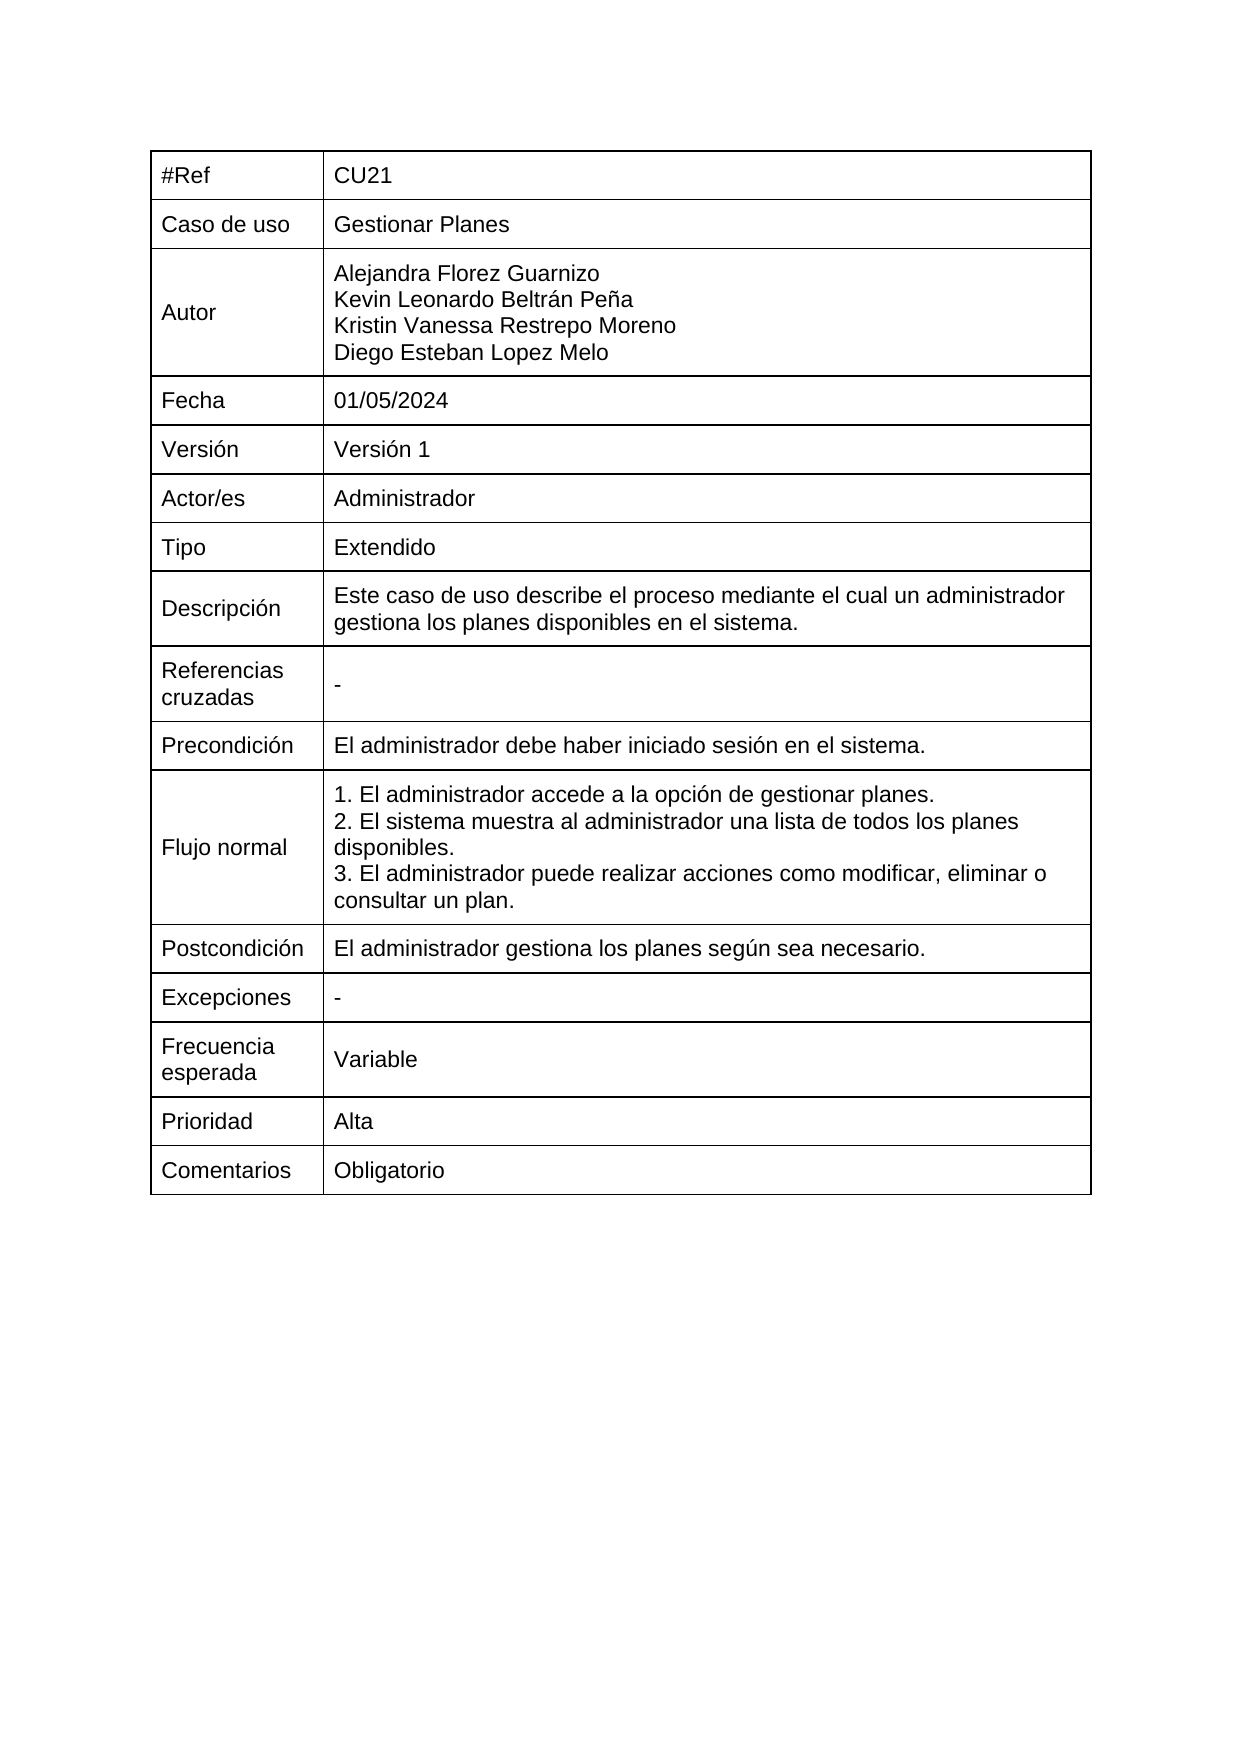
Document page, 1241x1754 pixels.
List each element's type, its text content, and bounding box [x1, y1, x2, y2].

table_cell Alejandra Florez Guarnizo Kevin Leonardo Beltrán Peña Kristin Vanessa Restrepo Moreno Diego Esteban Lopez Melo [324, 249, 1090, 375]
table_cell Extendido [324, 523, 1090, 570]
table_cell Actor/es [152, 475, 323, 522]
table_cell Excepciones [152, 974, 323, 1021]
table_cell Gestionar Planes [324, 200, 1090, 247]
table_cell Alta [324, 1098, 1090, 1145]
table_cell Variable [324, 1023, 1090, 1096]
table_cell 1. El administrador accede a la opción de gestionar planes. 2. El sistema muestra al administrador una lista de todos los planes disponibles. 3. El administrador puede realizar acciones como modificar, eliminar o consultar un plan. [324, 771, 1090, 923]
table_cell - [324, 647, 1090, 721]
table_cell Caso de uso [152, 200, 323, 247]
table_cell 01/05/2024 [324, 377, 1090, 424]
table_cell Referencias cruzadas [152, 647, 323, 721]
table_cell Autor [152, 249, 323, 375]
table_cell Versión [152, 426, 323, 473]
table_cell Administrador [324, 475, 1090, 522]
table_cell Flujo normal [152, 771, 323, 923]
table_cell El administrador gestiona los planes según sea necesario. [324, 925, 1090, 972]
table_cell Postcondición [152, 925, 323, 972]
table_cell Tipo [152, 523, 323, 570]
table_cell El administrador debe haber iniciado sesión en el sistema. [324, 722, 1090, 769]
table_cell Versión 1 [324, 426, 1090, 473]
table_header CU21 [324, 152, 1090, 199]
table_cell Frecuencia esperada [152, 1023, 323, 1096]
table_header #Ref [152, 152, 323, 199]
table_cell Obligatorio [324, 1146, 1090, 1193]
table_cell Este caso de uso describe el proceso mediante el cual un administrador gestiona los planes disponibles en el sistema. [324, 572, 1090, 645]
table_cell - [324, 974, 1090, 1021]
table_cell Descripción [152, 572, 323, 645]
table_cell Fecha [152, 377, 323, 424]
table_cell Comentarios [152, 1146, 323, 1193]
table_cell Prioridad [152, 1098, 323, 1145]
table_cell Precondición [152, 722, 323, 769]
